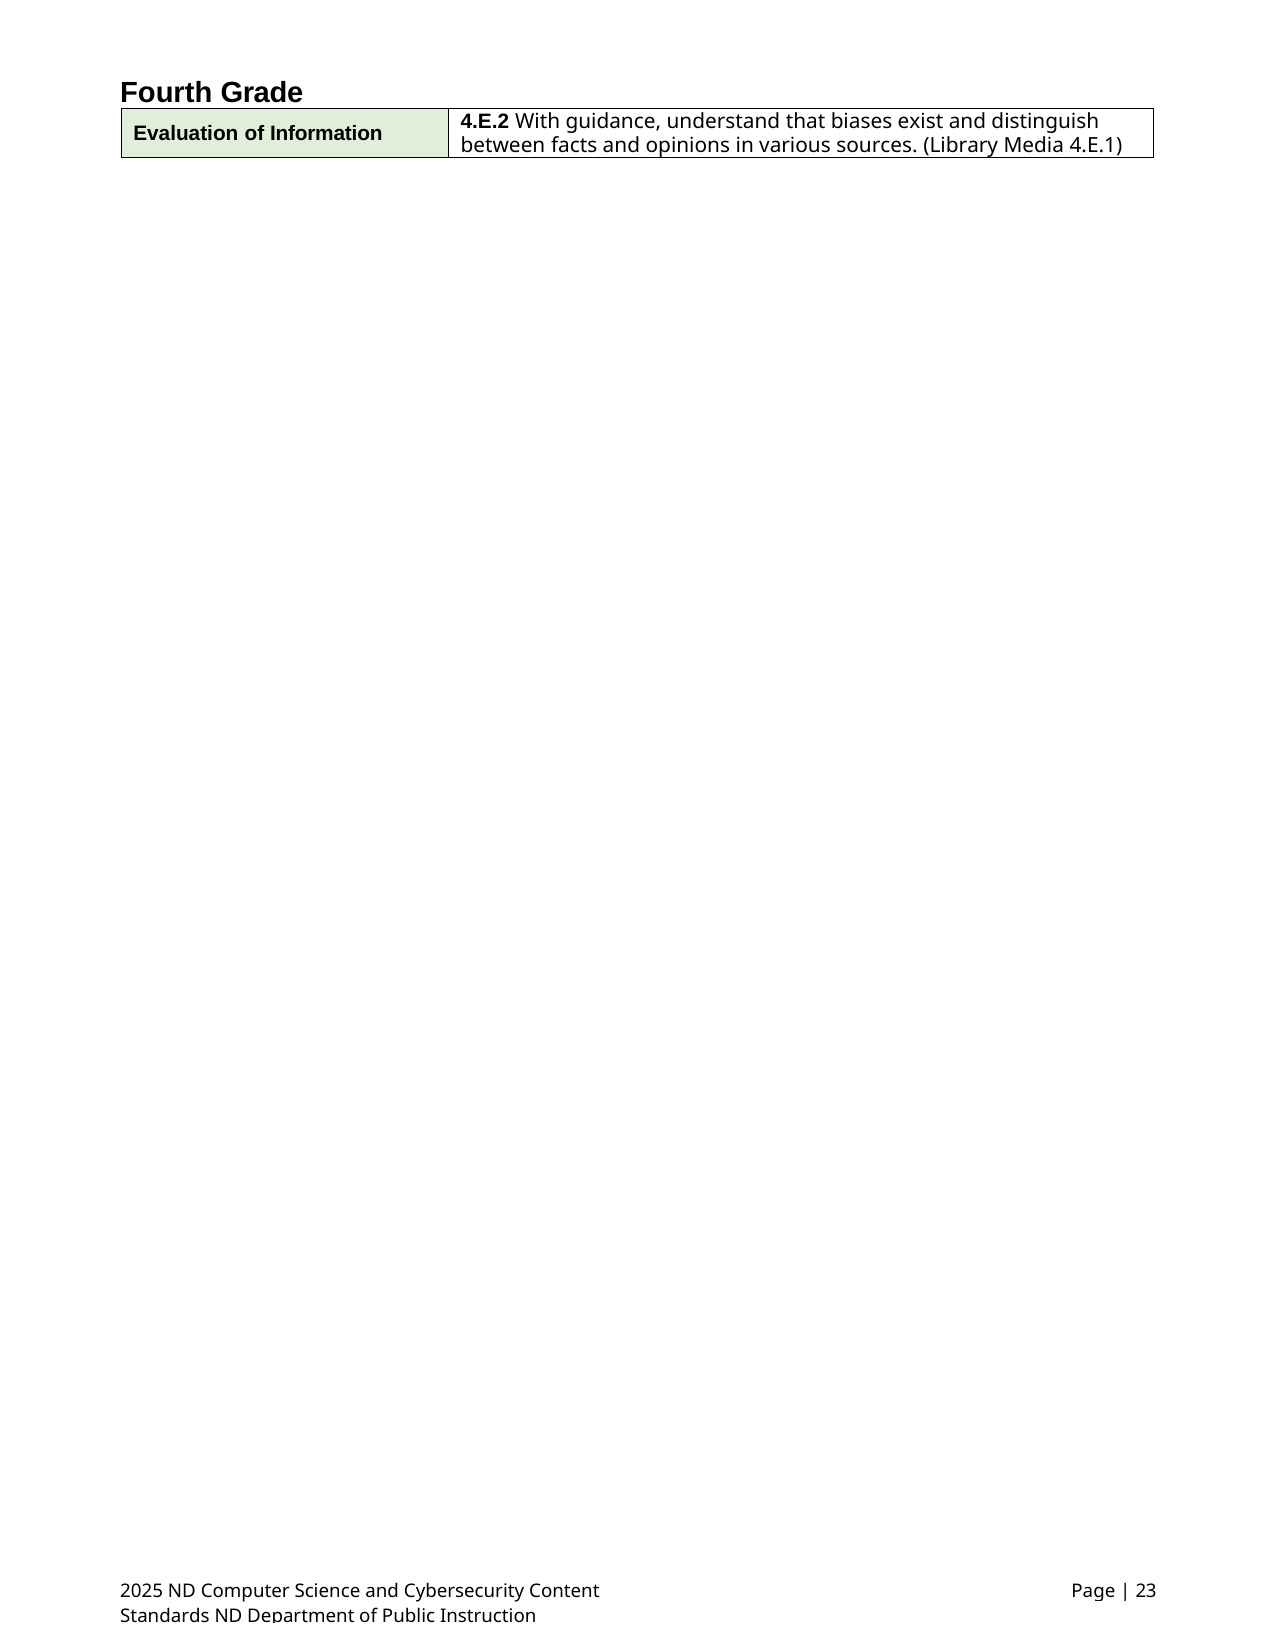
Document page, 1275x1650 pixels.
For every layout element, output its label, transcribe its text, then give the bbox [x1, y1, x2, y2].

table_cell 4.E.2 With guidance, understand that biases exist and distinguish between facts and opinions in various sources. (Library Media 4.E.1) [449, 109, 1153, 157]
table_cell Evaluation of Information [122, 109, 448, 157]
